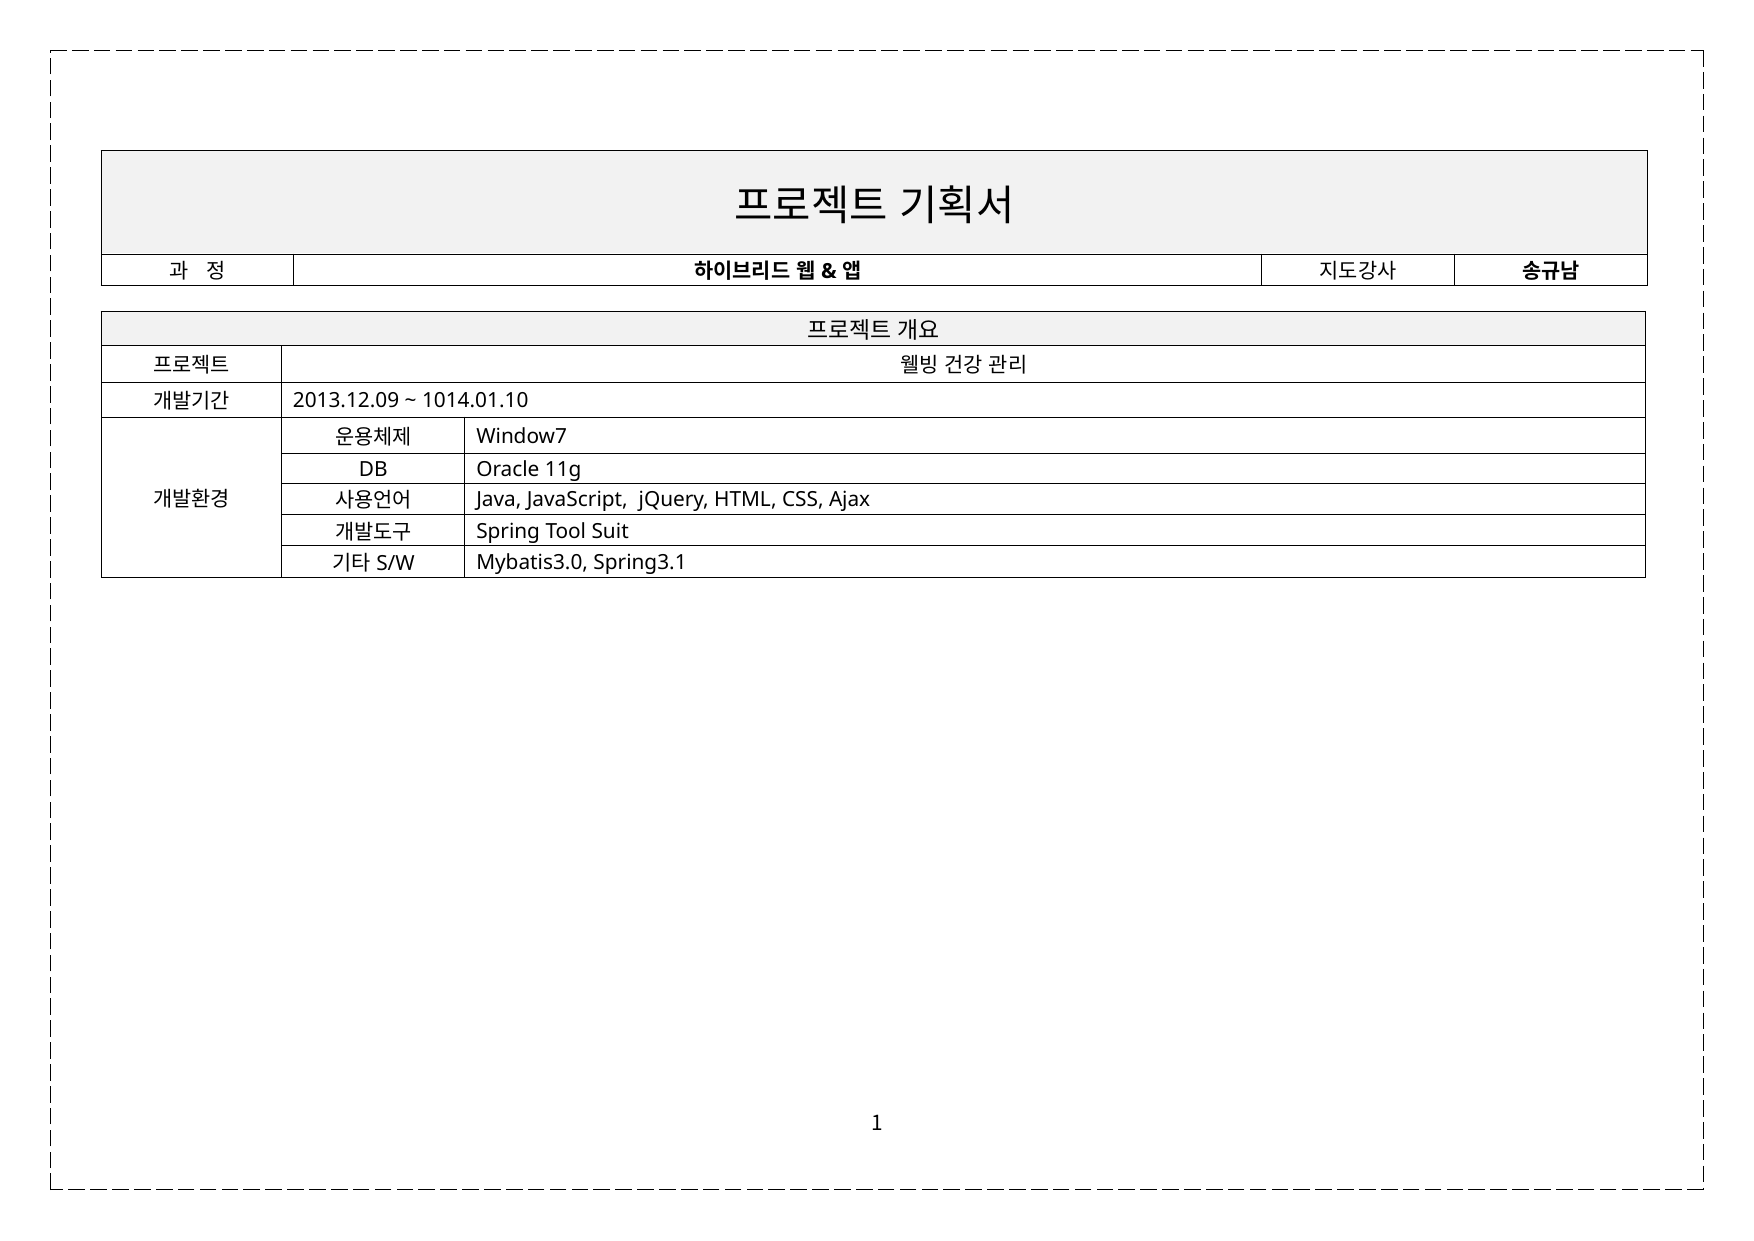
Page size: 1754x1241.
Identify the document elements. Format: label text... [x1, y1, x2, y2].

table_header 프로젝트 개요 [102, 312, 1645, 345]
table_cell 과 정 [102, 255, 293, 285]
table_cell 프로젝트 [102, 346, 281, 382]
table_cell 운용체제 [282, 418, 464, 453]
table_cell Window7 [465, 418, 1645, 453]
table_cell 웰빙 건강 관리 [282, 346, 1645, 382]
table_cell 송규남 [1455, 255, 1647, 285]
table_cell Java, JavaScript, jQuery, HTML, CSS, Ajax [465, 484, 1645, 514]
table_cell 지도강사 [1262, 255, 1454, 285]
table_cell Spring Tool Suit [465, 515, 1645, 545]
table_header 프로젝트 기획서 [102, 151, 1647, 253]
table_cell 2013.12.09 ~ 1014.01.10 [282, 383, 1645, 417]
table_cell 하이브리드 웹 & 앱 [294, 255, 1261, 285]
table_cell 기타 S/W [282, 546, 464, 577]
table_cell 사용언어 [282, 484, 464, 514]
table_cell Mybatis3.0, Spring3.1 [465, 546, 1645, 577]
table_cell 개발기간 [102, 383, 281, 417]
table_cell Oracle 11g [465, 454, 1645, 483]
table_cell DB [282, 454, 464, 483]
table_cell 개발도구 [282, 515, 464, 545]
table_cell 개발환경 [102, 418, 281, 577]
